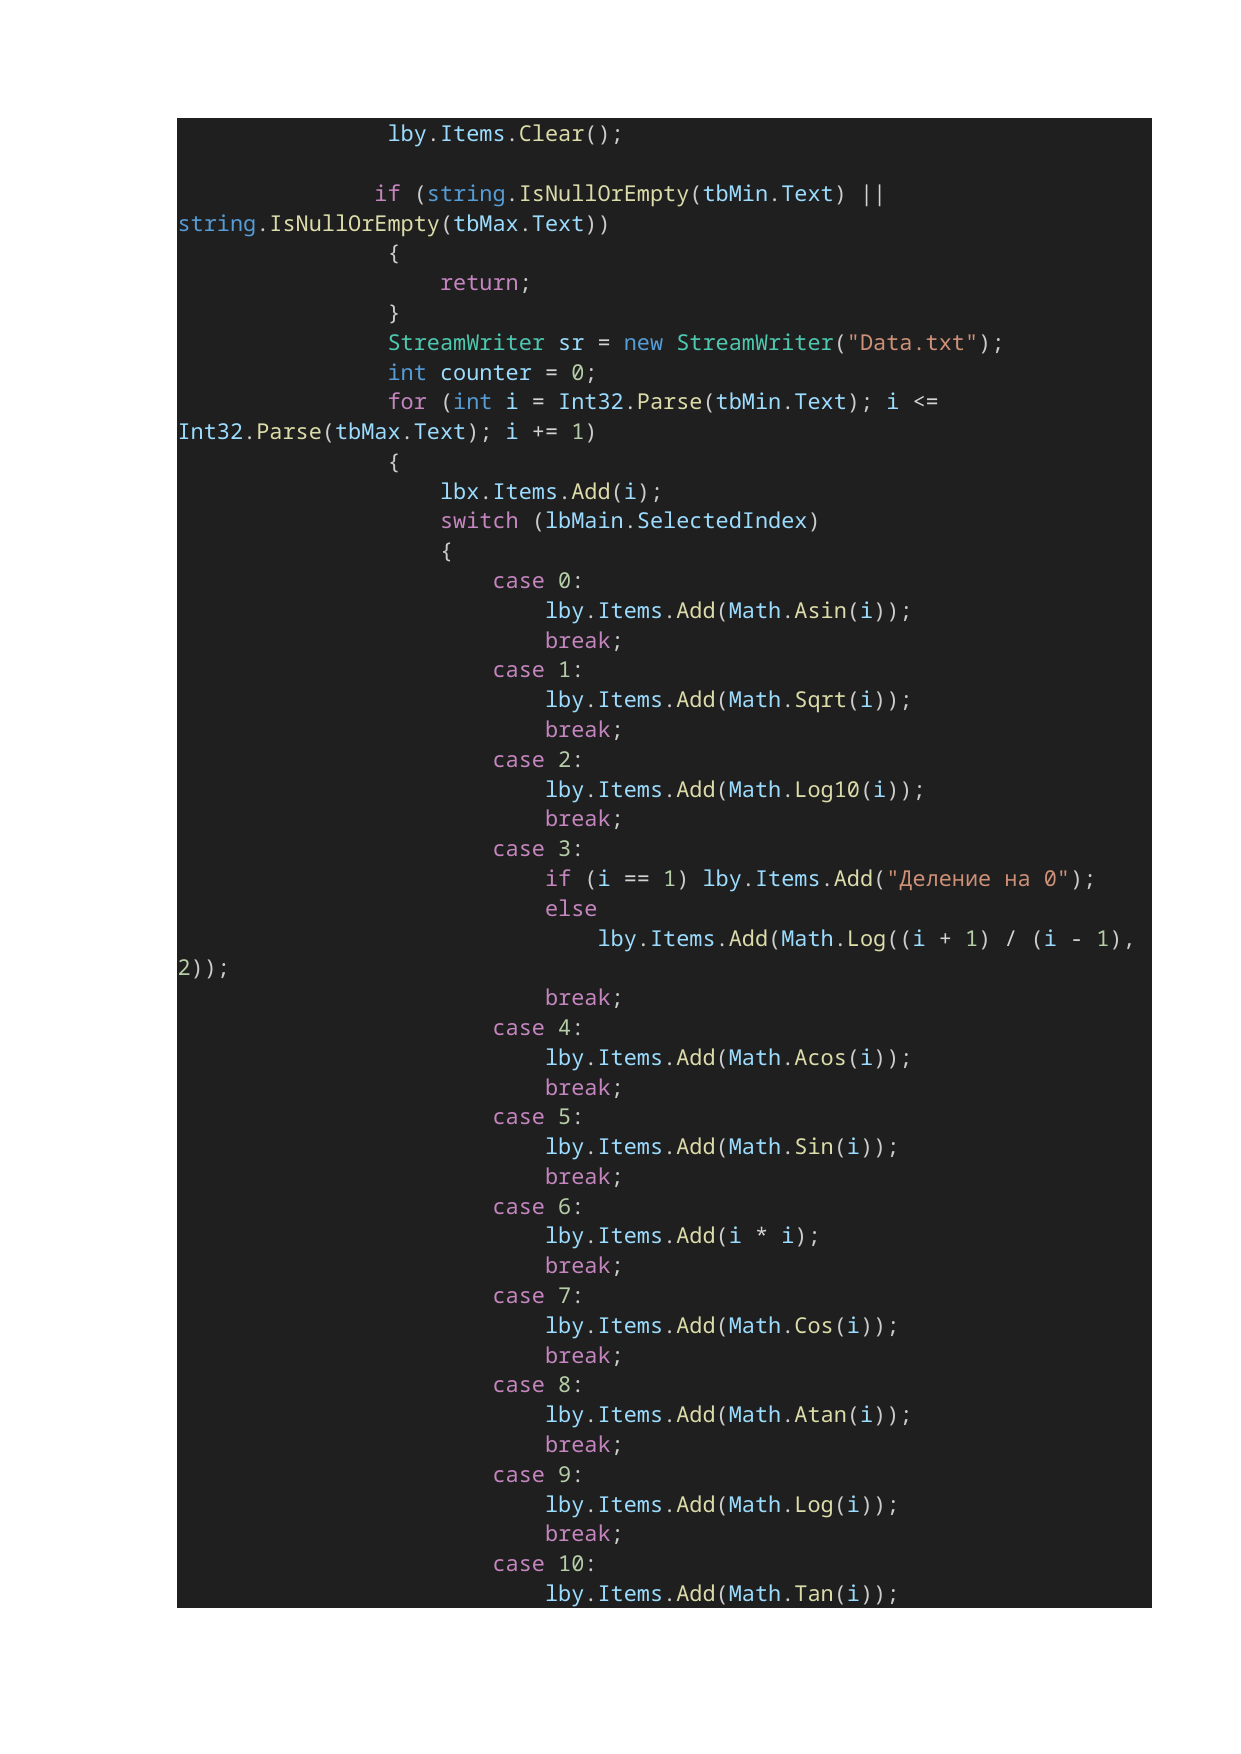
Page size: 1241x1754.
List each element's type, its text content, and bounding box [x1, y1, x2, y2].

text lby.Items.Add(Math.Log((i + 1) / (i - 1), 2)); [177, 922, 1152, 982]
text case 1: [177, 654, 1152, 684]
text break; [177, 1339, 1152, 1369]
text break; [177, 1250, 1152, 1280]
text break; [177, 1071, 1152, 1101]
text for (int i = Int32.Parse(tbMin.Text); i <= Int32.Parse(tbMax.Text); i += 1) [177, 386, 1152, 446]
text } [177, 297, 1152, 327]
text if (i == 1) lby.Items.Add("Деление на 0"); [177, 863, 1152, 893]
text case 6: [177, 1191, 1152, 1220]
text lby.Items.Add(Math.Acos(i)); [177, 1042, 1152, 1071]
text break; [177, 803, 1152, 833]
text return; [177, 267, 1152, 297]
text lby.Items.Add(i * i); [177, 1220, 1152, 1250]
text case 0: [177, 565, 1152, 595]
text lby.Items.Add(Math.Asin(i)); [177, 595, 1152, 624]
text int counter = 0; [177, 356, 1152, 386]
text lby.Items.Add(Math.Cos(i)); [177, 1310, 1152, 1339]
text lby.Items.Add(Math.Sqrt(i)); [177, 684, 1152, 714]
text lby.Items.Clear(); [177, 118, 1152, 148]
text case 5: [177, 1101, 1152, 1131]
text case 10: [177, 1548, 1152, 1578]
text lby.Items.Add(Math.Log(i)); [177, 1488, 1152, 1518]
text lby.Items.Add(Math.Tan(i)); [177, 1578, 1152, 1608]
text { [177, 237, 1152, 267]
text { [177, 535, 1152, 565]
text case 7: [177, 1280, 1152, 1310]
text else [177, 893, 1152, 922]
text break; [177, 624, 1152, 654]
text if (string.IsNullOrEmpty(tbMin.Text) || string.IsNullOrEmpty(tbMax.Text)) [177, 178, 1152, 237]
text case 8: [177, 1369, 1152, 1399]
text switch (lbMain.SelectedIndex) [177, 505, 1152, 535]
text break; [177, 714, 1152, 744]
text lby.Items.Add(Math.Atan(i)); [177, 1399, 1152, 1429]
text case 4: [177, 1012, 1152, 1042]
text lbx.Items.Add(i); [177, 476, 1152, 505]
text case 3: [177, 833, 1152, 863]
text break; [177, 1429, 1152, 1459]
text break; [177, 1161, 1152, 1191]
text case 9: [177, 1459, 1152, 1488]
text lby.Items.Add(Math.Log10(i)); [177, 773, 1152, 803]
text case 2: [177, 744, 1152, 773]
text lby.Items.Add(Math.Sin(i)); [177, 1131, 1152, 1161]
text break; [177, 982, 1152, 1012]
text { [177, 446, 1152, 476]
text StreamWriter sr = new StreamWriter("Data.txt"); [177, 327, 1152, 356]
text break; [177, 1518, 1152, 1548]
